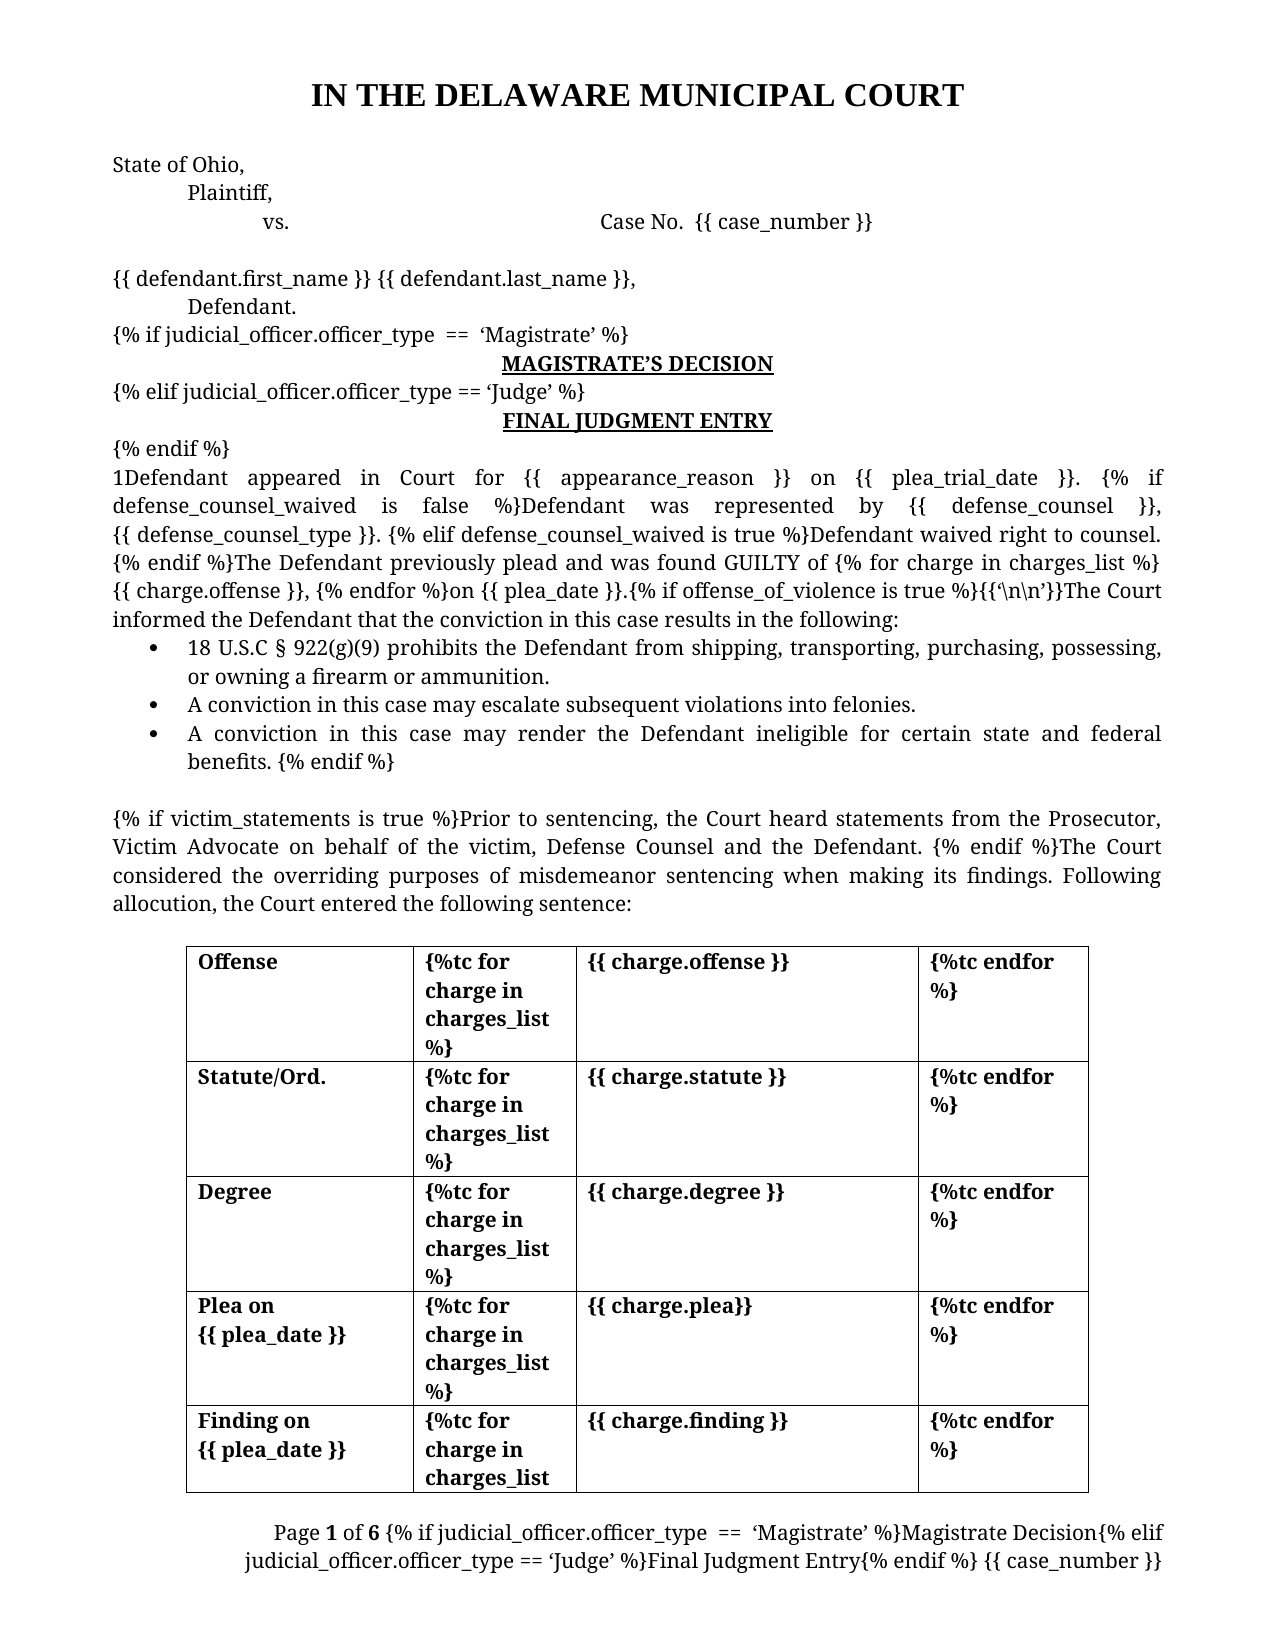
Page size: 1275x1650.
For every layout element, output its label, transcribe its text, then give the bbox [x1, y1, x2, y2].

table_cell {%tc for charge in charges_list %} [414, 1406, 576, 1492]
table_cell {%tc for charge in charges_list %} [414, 1062, 576, 1176]
table_cell {{ charge.plea}} [577, 1292, 918, 1405]
table_cell {{ charge.finding }} [577, 1406, 918, 1492]
text State of Ohio, [112, 150, 1162, 178]
text Defendant. [112, 292, 1162, 321]
list 18 U.S.C § 922(g)(9) prohibits the Defendant from shipping, transporting, purchasing, possessing, or owning a firearm or ammunition. [150, 633, 1162, 690]
text MAGISTRATE’S DECISION [112, 349, 1162, 377]
table_cell {%tc endfor %} [919, 1062, 1088, 1176]
text {% endif %} [112, 434, 1162, 463]
table_cell {%tc endfor %} [919, 1406, 1088, 1492]
table_cell Statute/Ord. [187, 1062, 413, 1176]
table_header {{ charge.offense }} [577, 947, 918, 1061]
text {{ defendant.first_name }} {{ defendant.last_name }}, [112, 264, 1162, 292]
text vs. Case No. {{ case_number }} [262, 207, 1162, 264]
table_cell {%tc for charge in charges_list %} [414, 1177, 576, 1291]
text {% if judicial_officer.officer_type == ‘Magistrate’ %} [112, 321, 1162, 349]
table_cell {%tc for charge in charges_list %} [414, 1292, 576, 1405]
table_cell {{ charge.degree }} [577, 1177, 918, 1291]
table_cell {%tc endfor %} [919, 1177, 1088, 1291]
table_header Offense [187, 947, 413, 1061]
list A conviction in this case may render the Defendant ineligible for certain state and federal benefits. {% endif %} [150, 719, 1162, 776]
table_cell {%tc endfor %} [919, 1292, 1088, 1405]
table_cell Plea on {{ plea_date }} [187, 1292, 413, 1405]
table_header {%tc for charge in charges_list %} [414, 947, 576, 1061]
table_cell Finding on {{ plea_date }} [187, 1406, 413, 1492]
text Defendant appeared in Court for {{ appearance_reason }} on {{ plea_trial_date }}. {% if defense_counsel_waived is false %}Defendant was represented by {{ defense_counsel }}, {{ defense_counsel_type }}. {% elif defense_counsel_waived is true %}Defendant waived right to counsel. {% endif %}The Defendant previously plead and was found GUILTY of {% for charge in charges_list %}{{ charge.offense }}, {% endfor %}on {{ plea_date }}.{% if offense_of_violence is true %}{{‘\n\n’}}The Court informed the Defendant that the conviction in this case results in the following: [112, 463, 1162, 633]
text {% if victim_statements is true %}Prior to sentencing, the Court heard statements from the Prosecutor, Victim Advocate on behalf of the victim, Defense Counsel and the Defendant. {% endif %}The Court considered the overriding purposes of misdemeanor sentencing when making its findings. Following allocution, the Court entered the following sentence: [112, 804, 1162, 918]
text FINAL JUDGMENT ENTRY [112, 406, 1162, 434]
table_cell Degree [187, 1177, 413, 1291]
text Plaintiff, [112, 178, 1162, 207]
list A conviction in this case may escalate subsequent violations into felonies. [150, 690, 1162, 719]
table_cell {{ charge.statute }} [577, 1062, 918, 1176]
table_header {%tc endfor %} [919, 947, 1088, 1061]
text {% elif judicial_officer.officer_type == ‘Judge’ %} [112, 377, 1162, 406]
